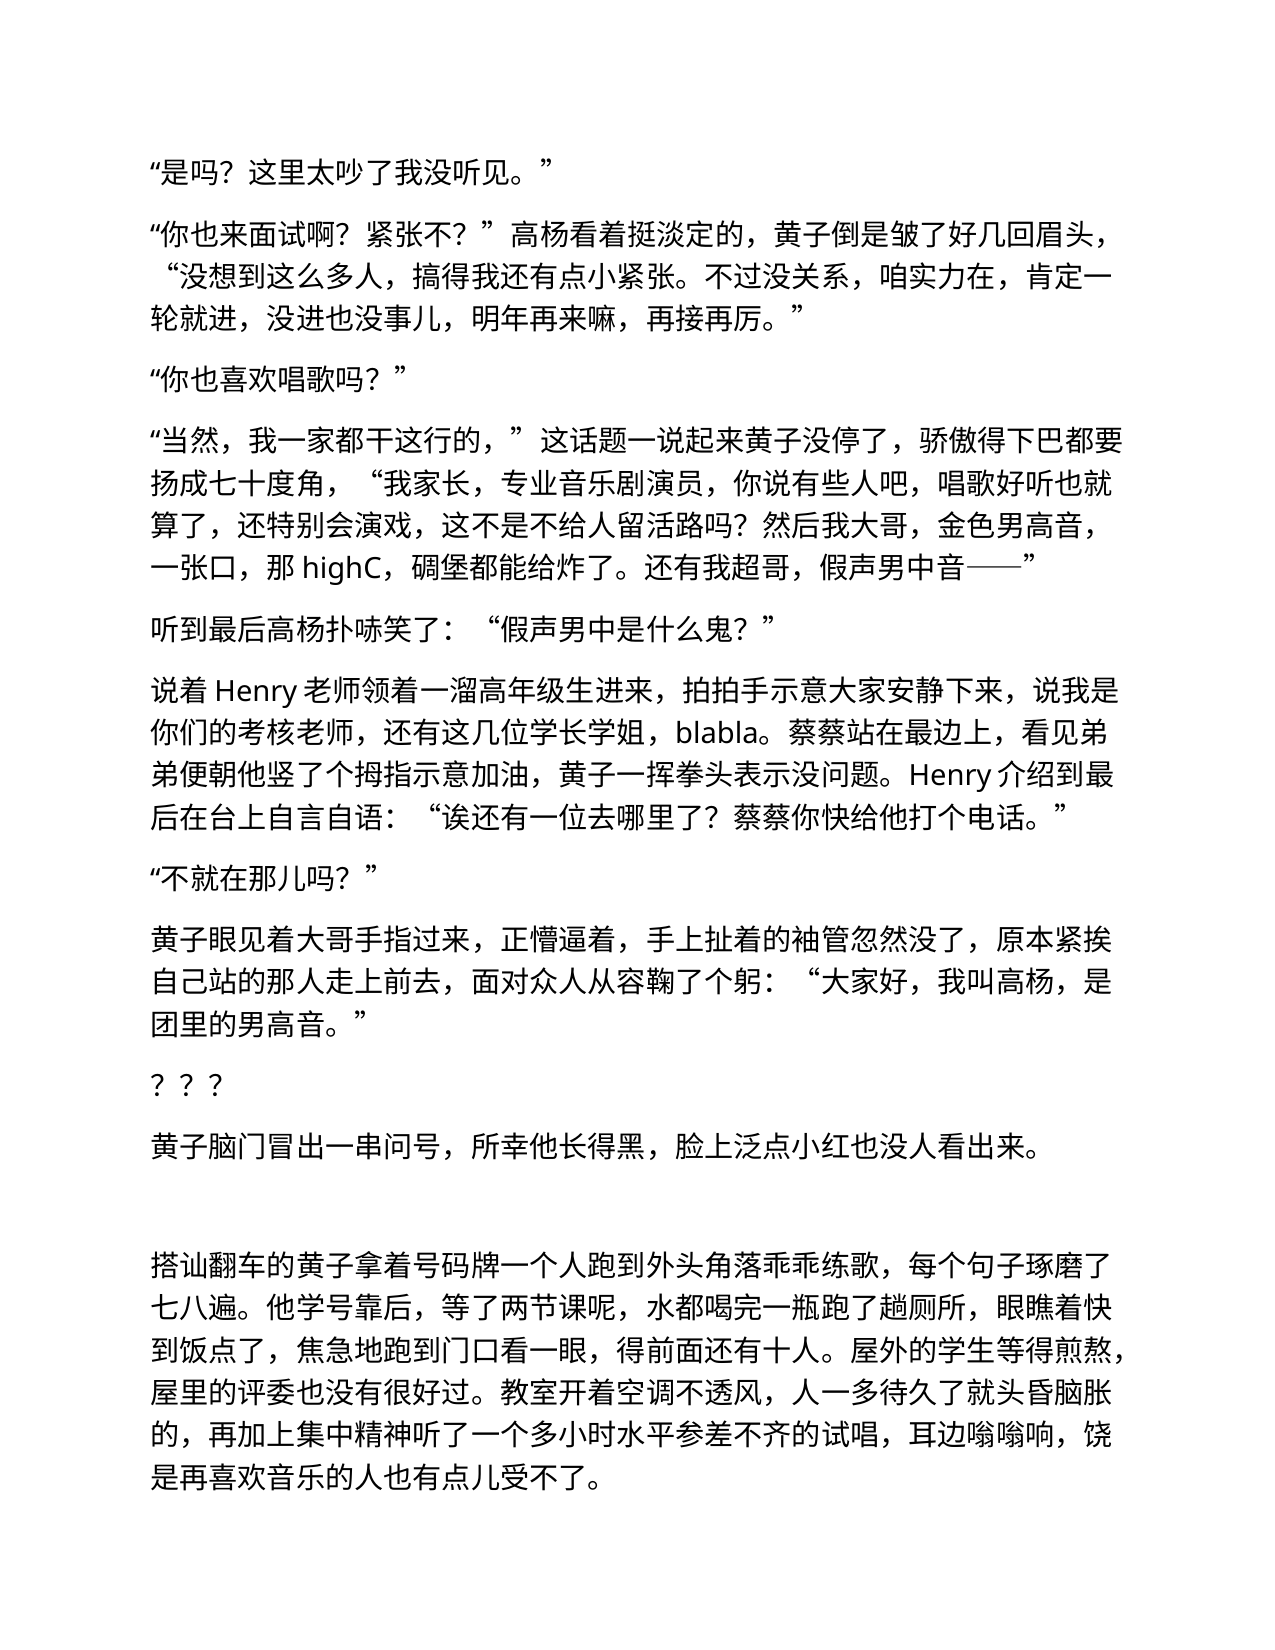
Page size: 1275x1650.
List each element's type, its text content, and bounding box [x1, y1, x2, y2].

text 黄子脑门冒出一串问号，所幸他长得黑，脸上泛点小红也没人看出来。 [150, 1123, 1125, 1166]
text “当然，我一家都干这行的，”这话题一说起来黄子没停了，骄傲得下巴都要扬成七十度角，“我家长，专业音乐剧演员，你说有些人吧，唱歌好听也就算了，还特别会演戏，这不是不给人留活路吗？然后我大哥，金色男高音，一张口，那highC，碉堡都能给炸了。还有我超哥，假声男中音——” [150, 418, 1125, 587]
text “是吗？这里太吵了我没听见。” [150, 150, 1125, 192]
text “你也来面试啊？紧张不？”高杨看着挺淡定的，黄子倒是皱了好几回眉头，“没想到这么多人，搞得我还有点小紧张。不过没关系，咱实力在，肯定一轮就进，没进也没事儿，明年再来嘛，再接再厉。” [150, 211, 1125, 338]
text 黄子眼见着大哥手指过来，正懵逼着，手上扯着的袖管忽然没了，原本紧挨自己站的那人走上前去，面对众人从容鞠了个躬：“大家好，我叫高杨，是团里的男高音。” [150, 917, 1125, 1043]
text 听到最后高杨扑哧笑了：“假声男中是什么鬼？” [150, 606, 1125, 648]
text ？？？ [150, 1062, 1125, 1104]
text “你也喜欢唱歌吗？” [150, 357, 1125, 399]
text “不就在那儿吗？” [150, 855, 1125, 898]
text 说着Henry老师领着一溜高年级生进来，拍拍手示意大家安静下来，说我是你们的考核老师，还有这几位学长学姐，blabla。蔡蔡站在最边上，看见弟弟便朝他竖了个拇指示意加油，黄子一挥拳头表示没问题。Henry介绍到最后在台上自言自语：“诶还有一位去哪里了？蔡蔡你快给他打个电话。” [150, 667, 1125, 837]
text 搭讪翻车的黄子拿着号码牌一个人跑到外头角落乖乖练歌，每个句子琢磨了七八遍。他学号靠后，等了两节课呢，水都喝完一瓶跑了趟厕所，眼瞧着快到饭点了，焦急地跑到门口看一眼，得前面还有十人。屋外的学生等得煎熬，屋里的评委也没有很好过。教室开着空调不透风，人一多待久了就头昏脑胀的，再加上集中精神听了一个多小时水平参差不齐的试唱，耳边嗡嗡响，饶是再喜欢音乐的人也有点儿受不了。 [150, 1243, 1125, 1496]
